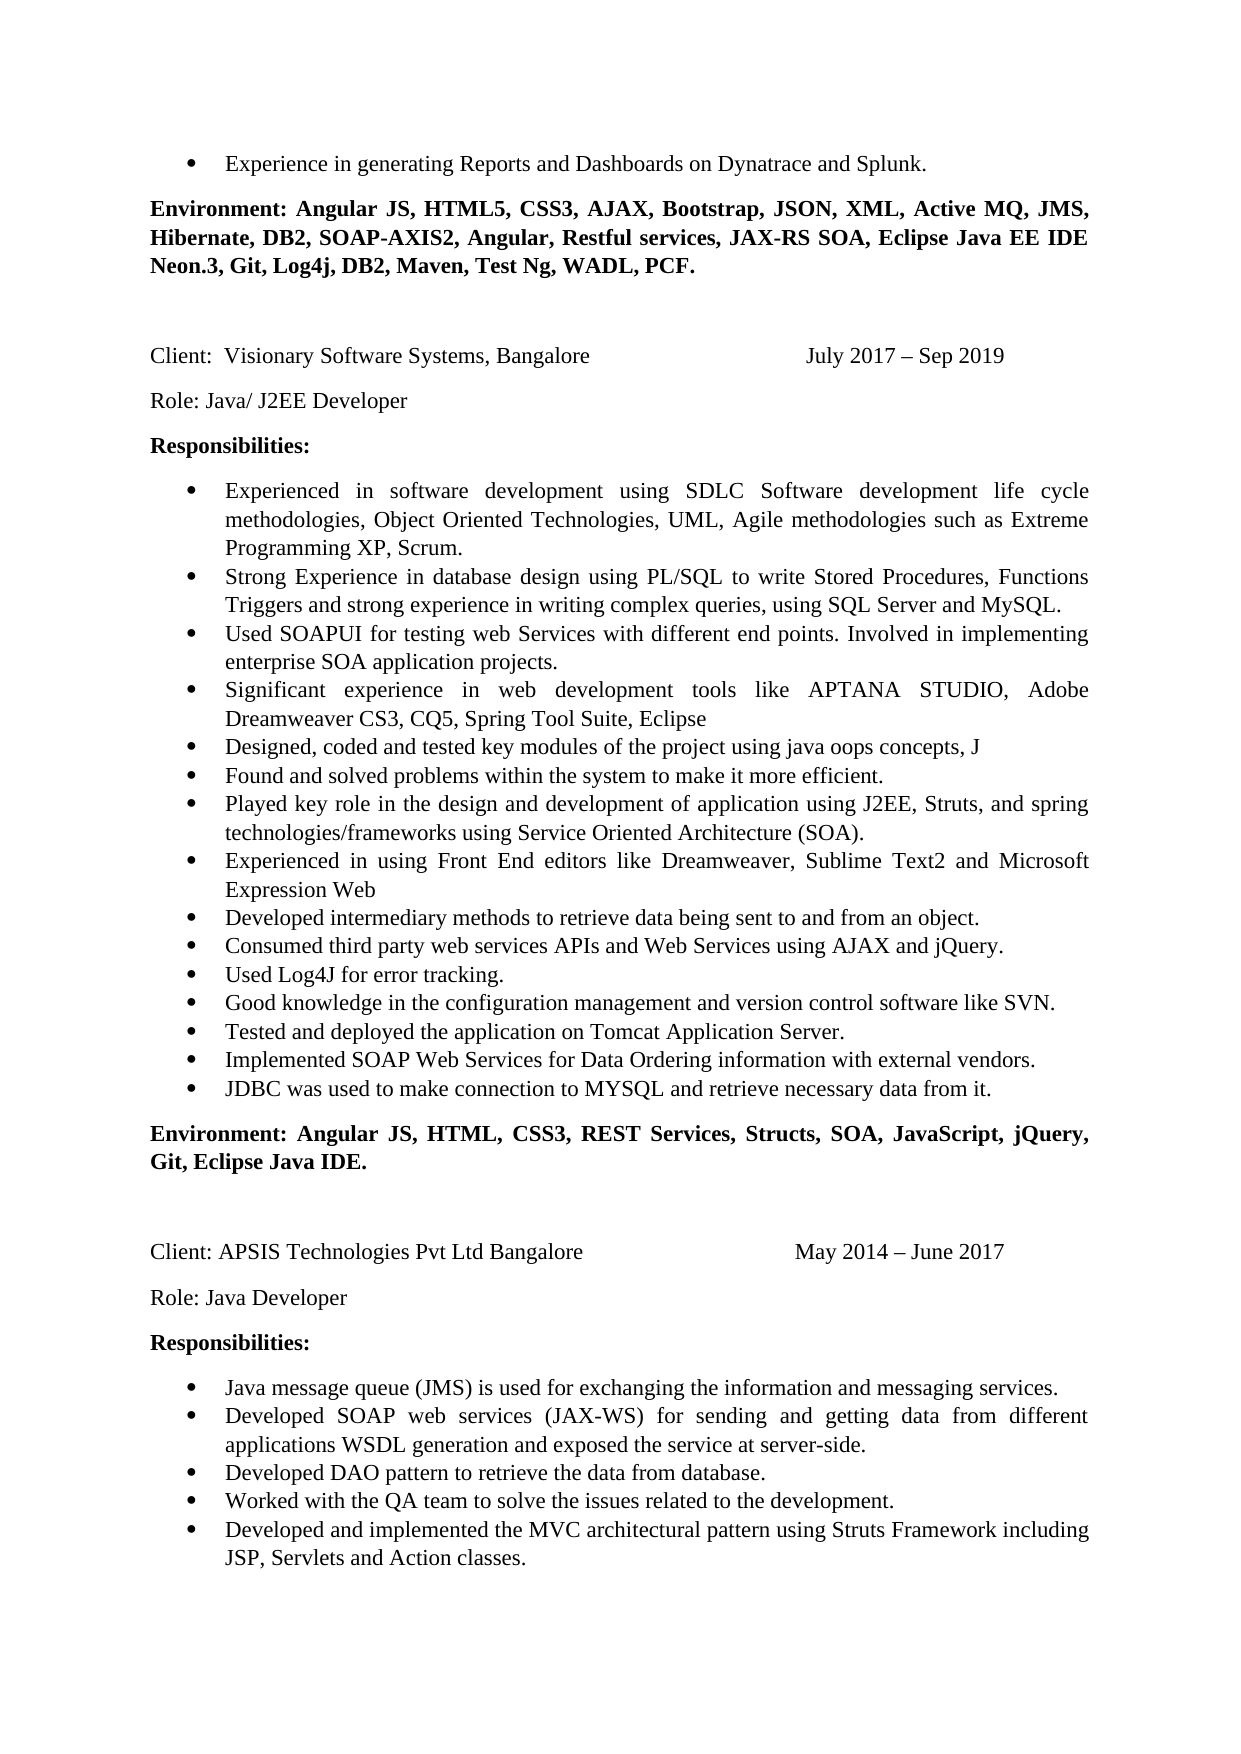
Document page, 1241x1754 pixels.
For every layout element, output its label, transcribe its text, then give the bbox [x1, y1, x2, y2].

list Designed, coded and tested key modules of the project using java oops concepts, J [187, 733, 1090, 760]
list JDBC was used to make connection to MYSQL and retrieve necessary data from it. [187, 1075, 1090, 1101]
list Developed intermediary methods to retrieve data being sent to and from an object. [187, 904, 1090, 930]
list Tested and deployed the application on Tomcat Application Server. [187, 1018, 1090, 1044]
list Implemented SOAP Web Services for Data Ordering information with external vendors. [187, 1046, 1090, 1073]
text Environment: Angular JS, HTML5, CSS3, AJAX, Bootstrap, JSON, XML, Active MQ, JMS, Hibernate, DB2, SOAP-AXIS2, Angular, Restful services, JAX-RS SOA, Eclipse Java EE IDE Neon.3, Git, Log4j, DB2, Maven, Test Ng, WADL, PCF. [150, 195, 1090, 278]
list Experienced in software development using SDLC Software development life cycle methodologies, Object Oriented Technologies, UML, Agile methodologies such as Extreme Programming XP, Scrum. [187, 477, 1090, 561]
list Developed SOAP web services (JAX-WS) for sending and getting data from different applications WSDL generation and exposed the service at server-side. [187, 1402, 1090, 1457]
list Worked with the QA team to solve the issues related to the development. [187, 1487, 1090, 1514]
text Client: Visionary Software Systems, Bangalore July 2017 – Sep 2019 [150, 342, 1090, 368]
text Client: APSIS Technologies Pvt Ltd Bangalore May 2014 – June 2017 [150, 1238, 1090, 1265]
list Found and solved problems within the system to make it more efficient. [187, 762, 1090, 788]
text Role: Java/ J2EE Developer [150, 387, 1090, 414]
list Strong Experience in database design using PL/SQL to write Stored Procedures, Functions Triggers and strong experience in writing complex queries, using SQL Server and MySQL. [187, 563, 1090, 618]
text Responsibilities: [150, 1329, 1090, 1355]
text Role: Java Developer [150, 1283, 1090, 1310]
list Developed DAO pattern to retrieve the data from database. [187, 1459, 1090, 1485]
list Used Log4J for error tracking. [187, 961, 1090, 987]
list Java message queue (JMS) is used for exchanging the information and messaging services. [187, 1374, 1090, 1400]
text Environment: Angular JS, HTML, CSS3, REST Services, Structs, SOA, JavaScript, jQuery, Git, Eclipse Java IDE. [150, 1120, 1090, 1174]
list Significant experience in web development tools like APTANA STUDIO, Adobe Dreamweaver CS3, CQ5, Spring Tool Suite, Eclipse [187, 677, 1090, 731]
list Experienced in using Front End editors like Dreamweaver, Sublime Text2 and Microsoft Expression Web [187, 847, 1090, 902]
list Experience in generating Reports and Dashboards on Dynatrace and Splunk. [187, 150, 1090, 176]
list Developed and implemented the MVC architectural pattern using Struts Framework including JSP, Servlets and Action classes. [187, 1516, 1090, 1571]
list Played key role in the design and development of application using J2EE, Struts, and spring technologies/frameworks using Service Oriented Architecture (SOA). [187, 790, 1090, 845]
list Good knowledge in the configuration management and version control software like SVN. [187, 989, 1090, 1016]
list Consumed third party web services APIs and Web Services using AJAX and jQuery. [187, 932, 1090, 959]
text Responsibilities: [150, 432, 1090, 459]
list Used SOAPUI for testing web Services with different end points. Involved in implementing enterprise SOA application projects. [187, 620, 1090, 674]
